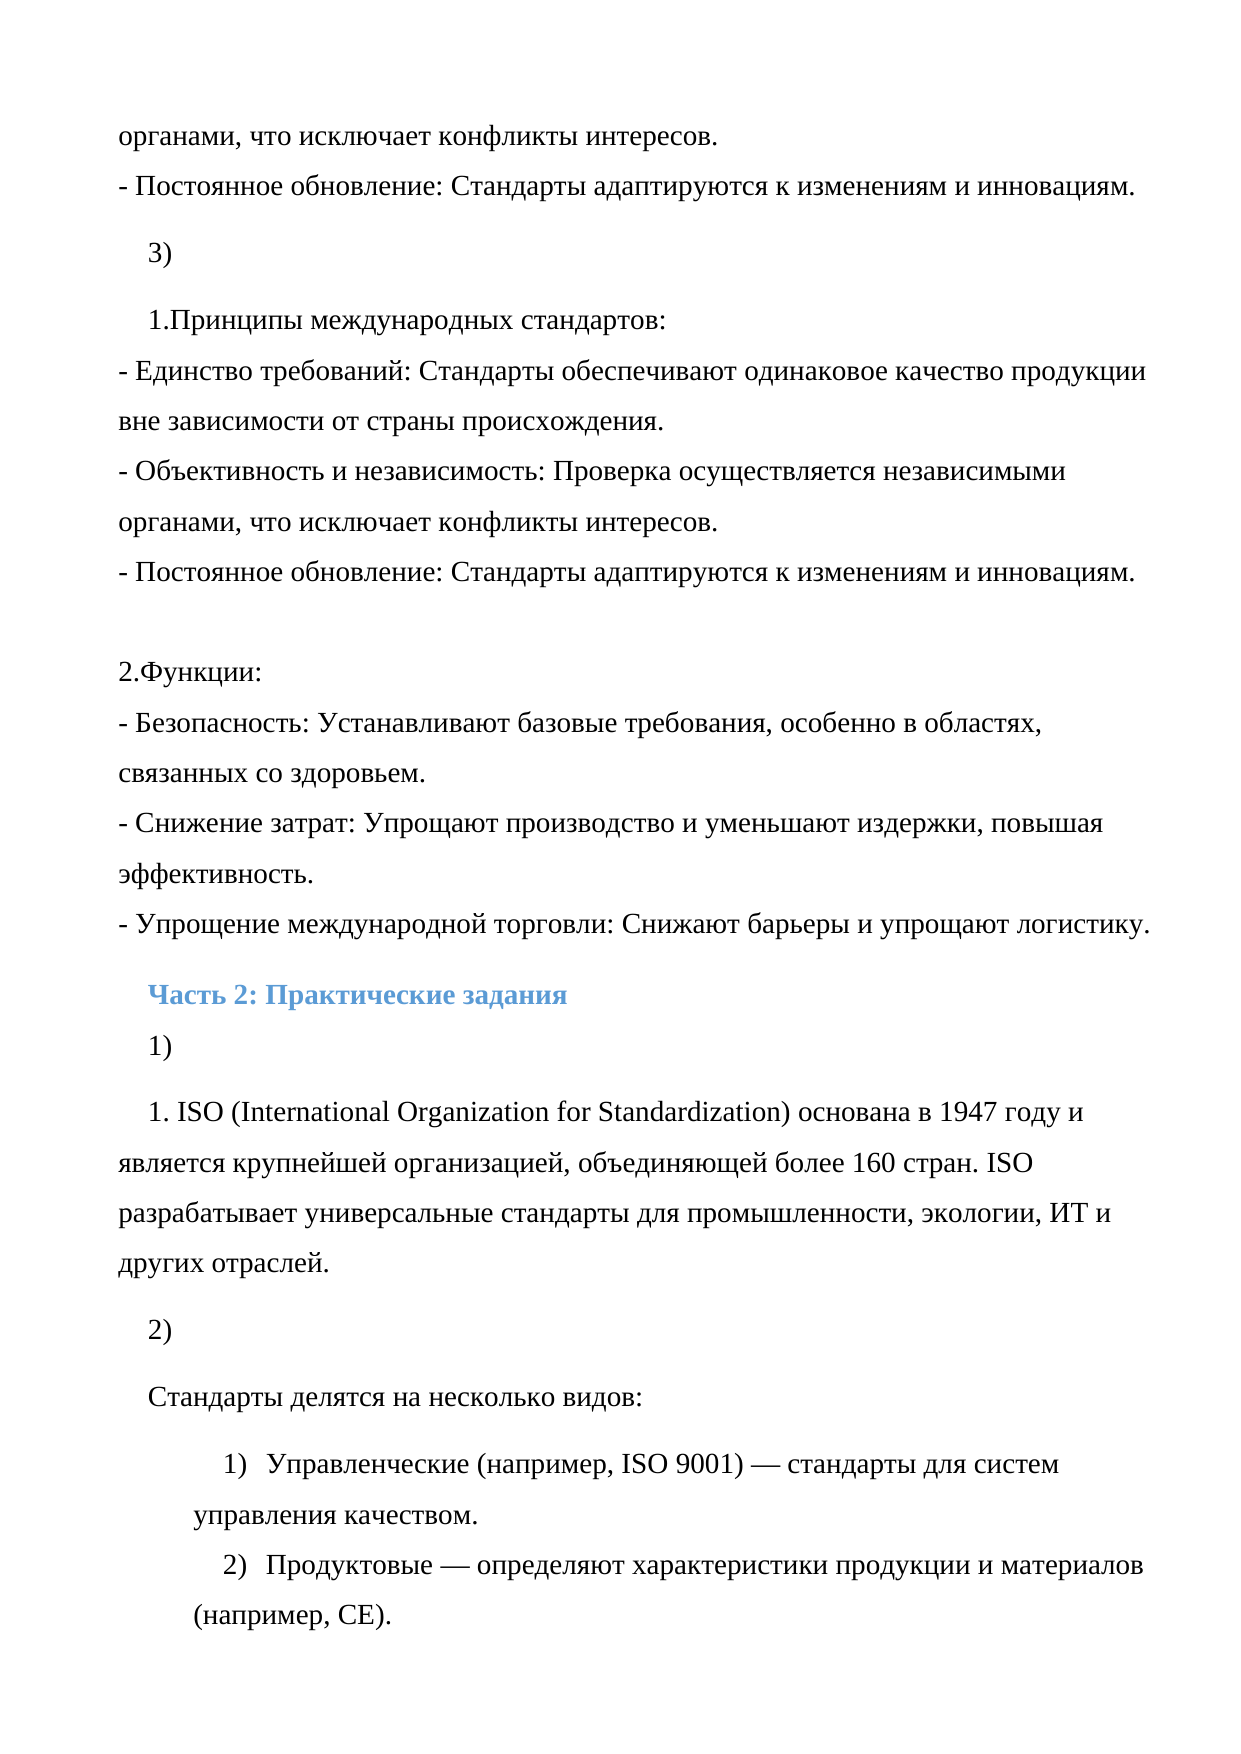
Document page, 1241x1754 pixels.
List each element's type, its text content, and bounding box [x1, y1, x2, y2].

text Стандарты делятся на несколько видов: [118, 1379, 1152, 1413]
text 1. ISO (International Organization for Standardization) основана в 1947 году и является крупнейшей организацией, объединяющей более 160 стран. ISO разрабатывает универсальные стандарты для промышленности, экологии, ИТ и других отраслей. [118, 1094, 1152, 1279]
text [118, 118, 1152, 202]
text 2) [118, 1312, 1152, 1346]
text 1.Принципы международных стандартов: - Единство требований: Стандарты обеспечивают одинаковое качество продукции вне зависимости от страны происхождения. - Объективность и независимость: Проверка осуществляется независимыми органами, что исключает конфликты интересов. - Постоянное обновление: Стандарты адаптируются к изменениям и инновациям. 2.Функции: - Безопасность: Устанавливают базовые требования, особенно в областях, связанных со здоровьем. - Снижение затрат: Упрощают производство и уменьшают издержки, повышая эффективность. - Упрощение международной торговли: Снижают барьеры и упрощают логистику. [118, 302, 1152, 940]
subtitle Часть 2: Практические задания [118, 977, 1152, 1011]
text 1) [118, 1028, 1152, 1061]
text 3) [118, 235, 1152, 269]
list Продуктовые — определяют характеристики продукции и материалов (например, CE). [193, 1547, 1152, 1631]
list Управленческие (например, ISO 9001) — стандарты для систем управления качеством. [193, 1446, 1152, 1530]
